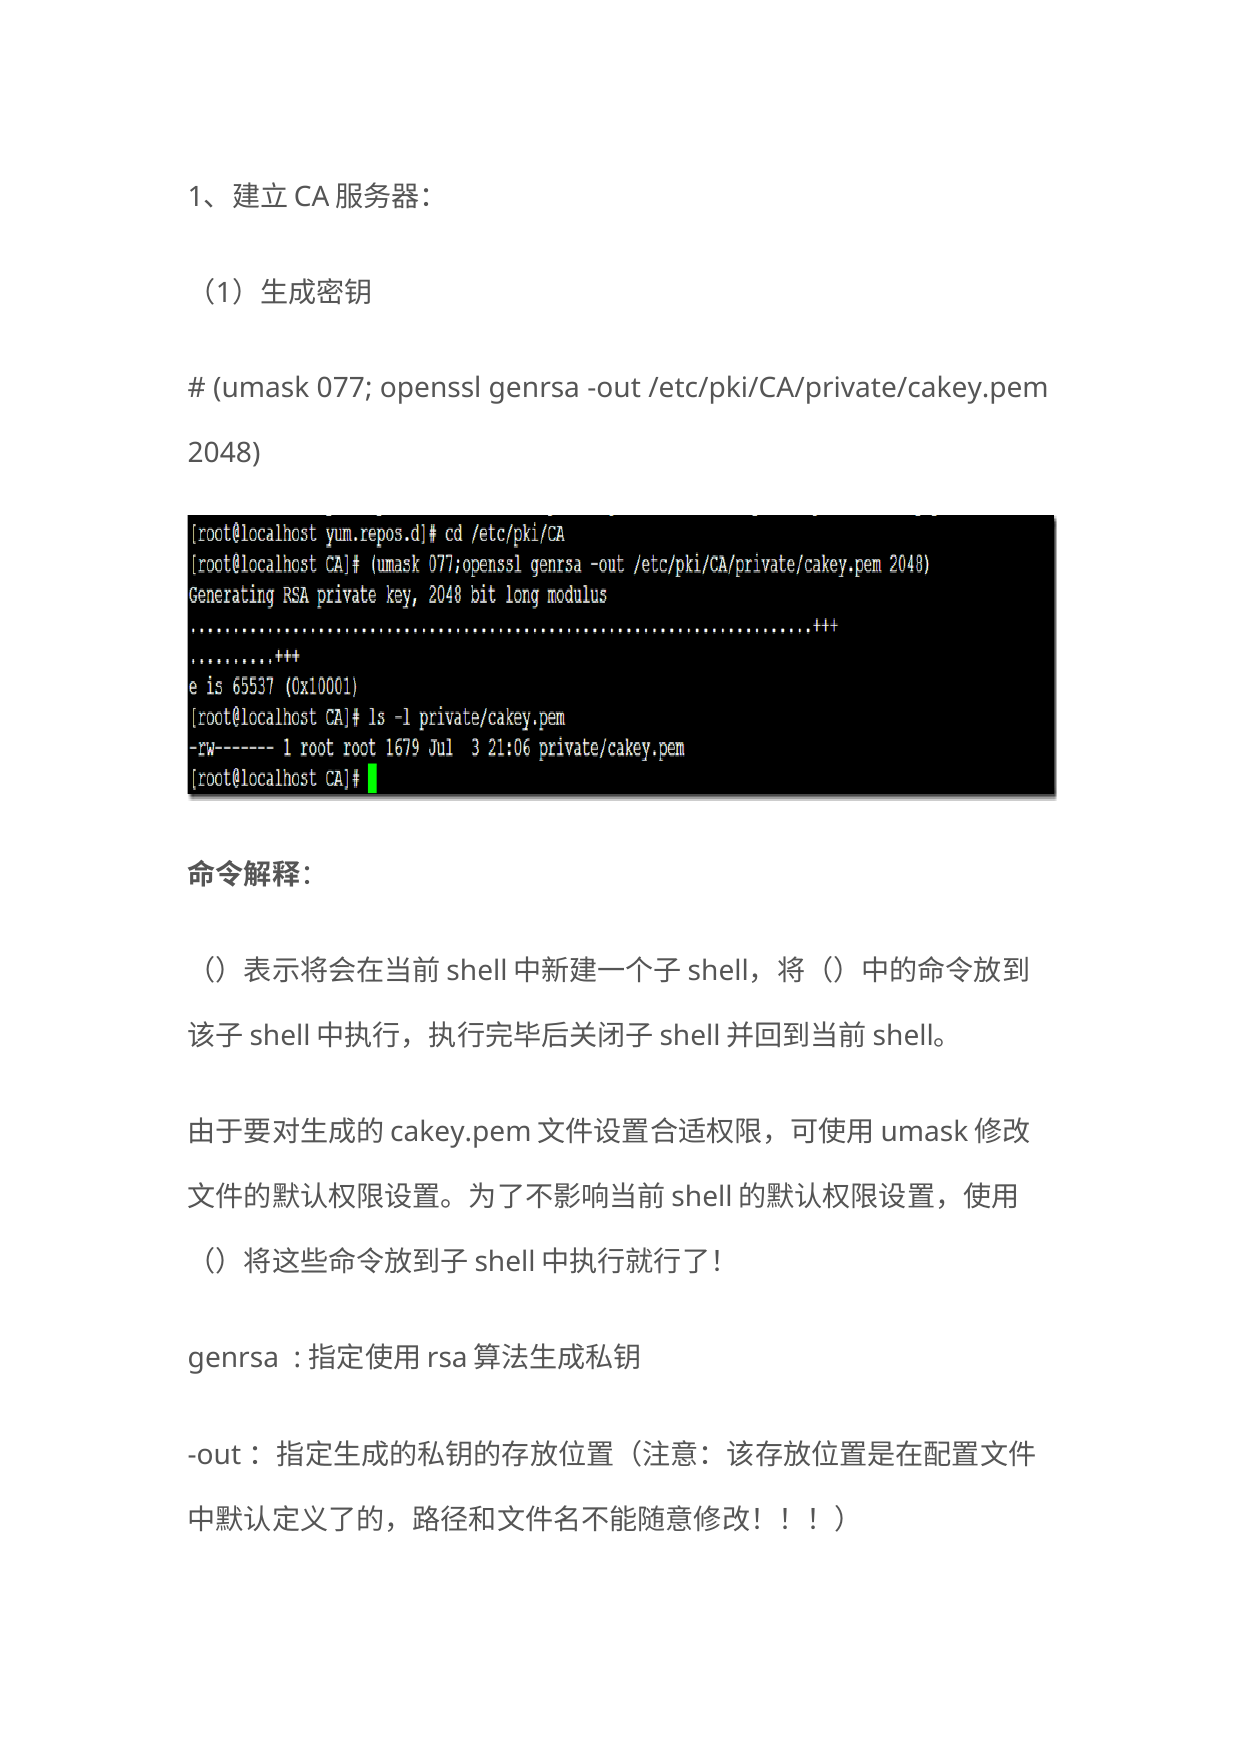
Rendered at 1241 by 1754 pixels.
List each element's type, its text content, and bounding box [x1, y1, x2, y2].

text -out ：指定生成的私钥的存放位置（注意：该存放位置是在配置文件中默认定义了的，路径和文件名不能随意修改！！！） [187, 1419, 1053, 1549]
text # (umask 077; openssl genrsa -out /etc/pki/CA/private/cakey.pem 2048) [187, 354, 1053, 484]
text （1）生成密钥 [187, 258, 1053, 323]
text 1、建立CA服务器： [187, 162, 1053, 227]
picture [187, 515, 1057, 801]
text 命令解释： [187, 839, 1053, 904]
text 由于要对生成的cakey.pem文件设置合适权限，可使用umask修改文件的默认权限设置。为了不影响当前shell的默认权限设置，使用（）将这些命令放到子shell中执行就行了！ [187, 1097, 1053, 1292]
text （）表示将会在当前shell中新建一个子shell，将（）中的命令放到该子shell中执行，执行完毕后关闭子shell并回到当前shell。 [187, 936, 1053, 1066]
text genrsa : 指定使用rsa算法生成私钥 [187, 1323, 1053, 1388]
